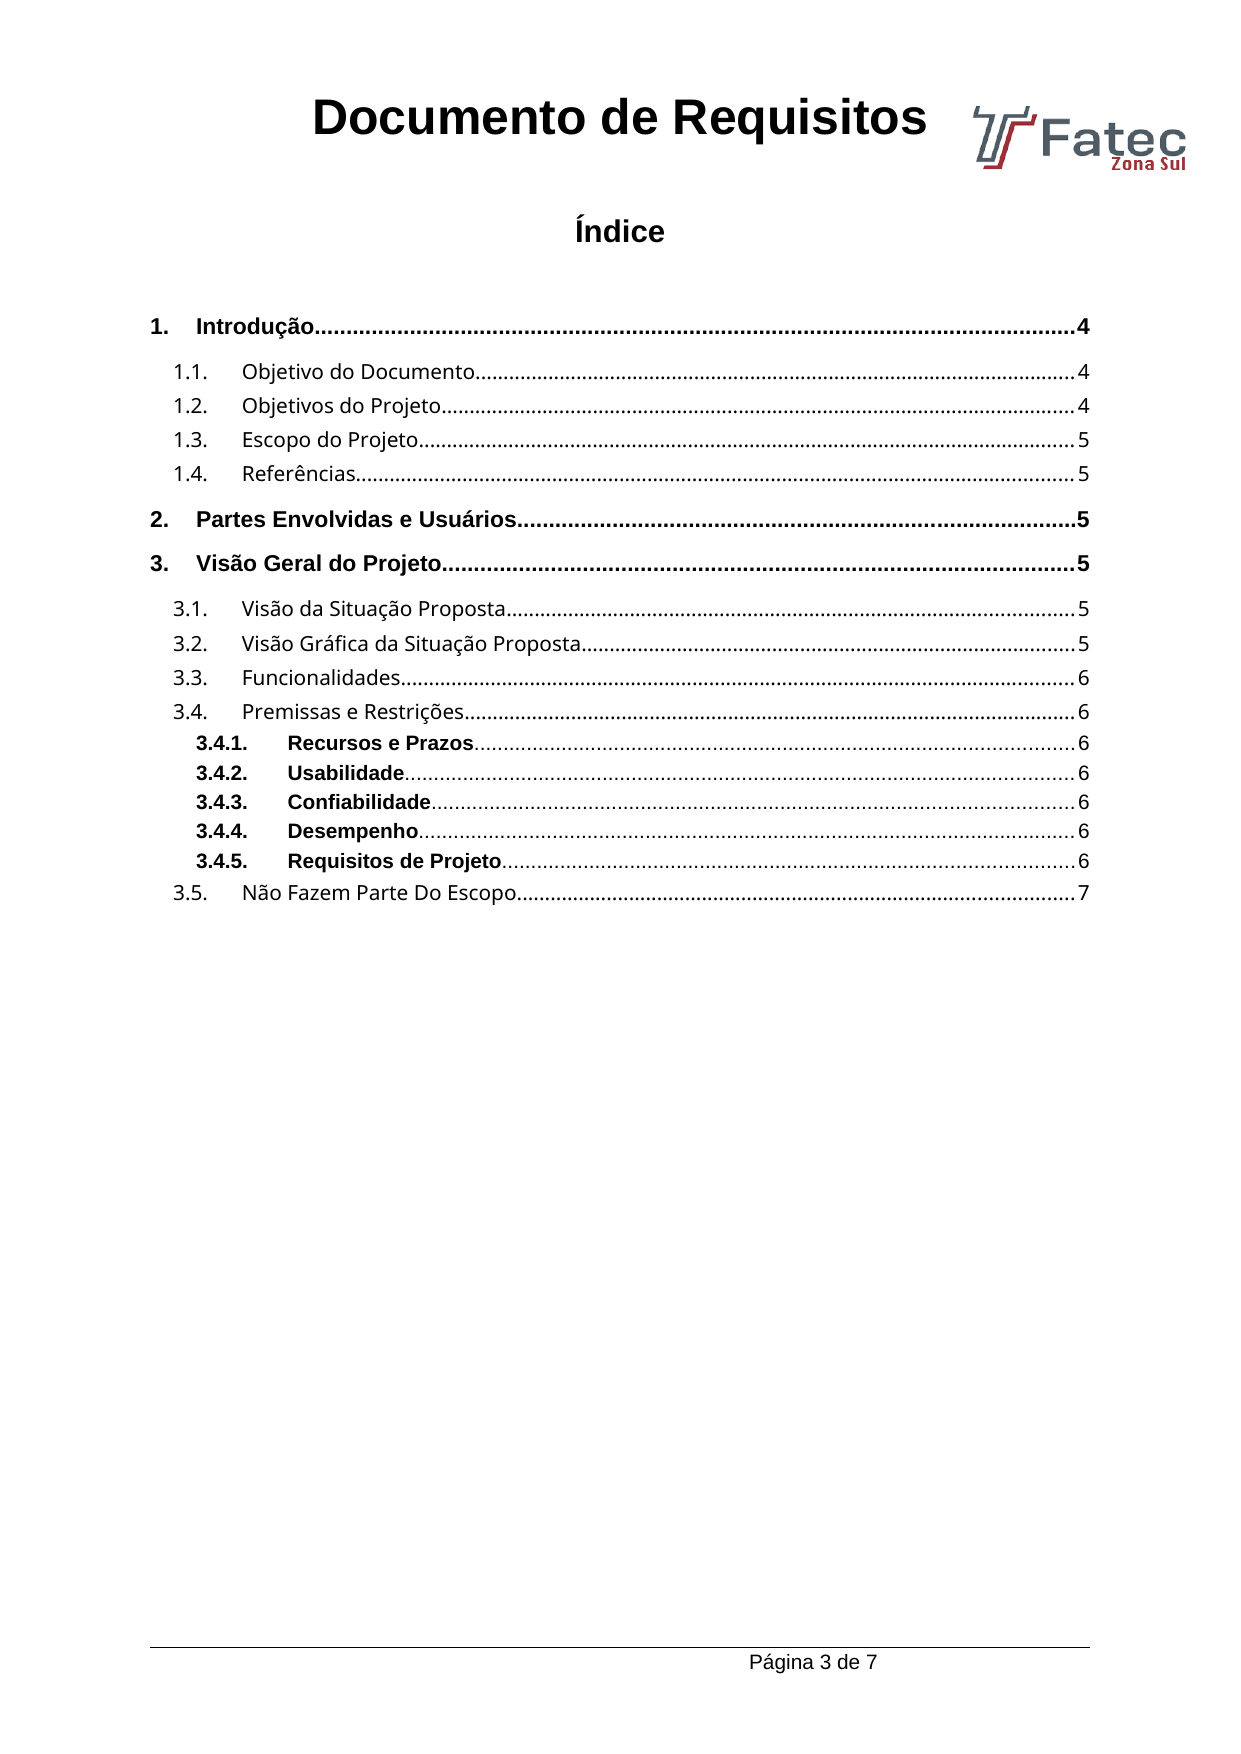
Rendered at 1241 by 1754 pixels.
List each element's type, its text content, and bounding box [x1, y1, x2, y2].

text 2. Partes Envolvidas e Usuários ......................5 [150, 506, 1090, 532]
text 3.1. Visão da Situação Proposta 5 [173, 594, 1090, 623]
text 3.4.4. Desempenho 6 [196, 819, 1090, 843]
text 3.2. Visão Gráfica da Situação Proposta 5 [173, 629, 1090, 657]
text 3. Visão Geral do Projeto 5 [150, 550, 1090, 577]
text 1.4. Referências 5 [173, 459, 1090, 488]
text 3.5. Não Fazem Parte Do Escopo 7 [173, 878, 1090, 907]
text 3.3. Funcionalidades 6 [173, 663, 1090, 691]
text 3.4.5. Requisitos de Projeto 6 [196, 849, 1090, 873]
text Índice [150, 213, 1090, 249]
text 3.4. Premissas e Restrições 6 [173, 697, 1090, 725]
text 3.4.2. Usabilidade 6 [196, 760, 1090, 784]
text 1.2. Objetivos do Projeto 4 [173, 391, 1090, 419]
picture [968, 100, 1191, 175]
text 1.1. Objetivo do Documento 4 [173, 357, 1090, 386]
text 3.4.3. Confiabilidade 6 [196, 790, 1090, 814]
text 3.4.1. Recursos e Prazos 6 [196, 731, 1090, 755]
text 1.3. Escopo do Projeto 5 [173, 425, 1090, 454]
text 1. Introdução 4 [150, 313, 1090, 339]
